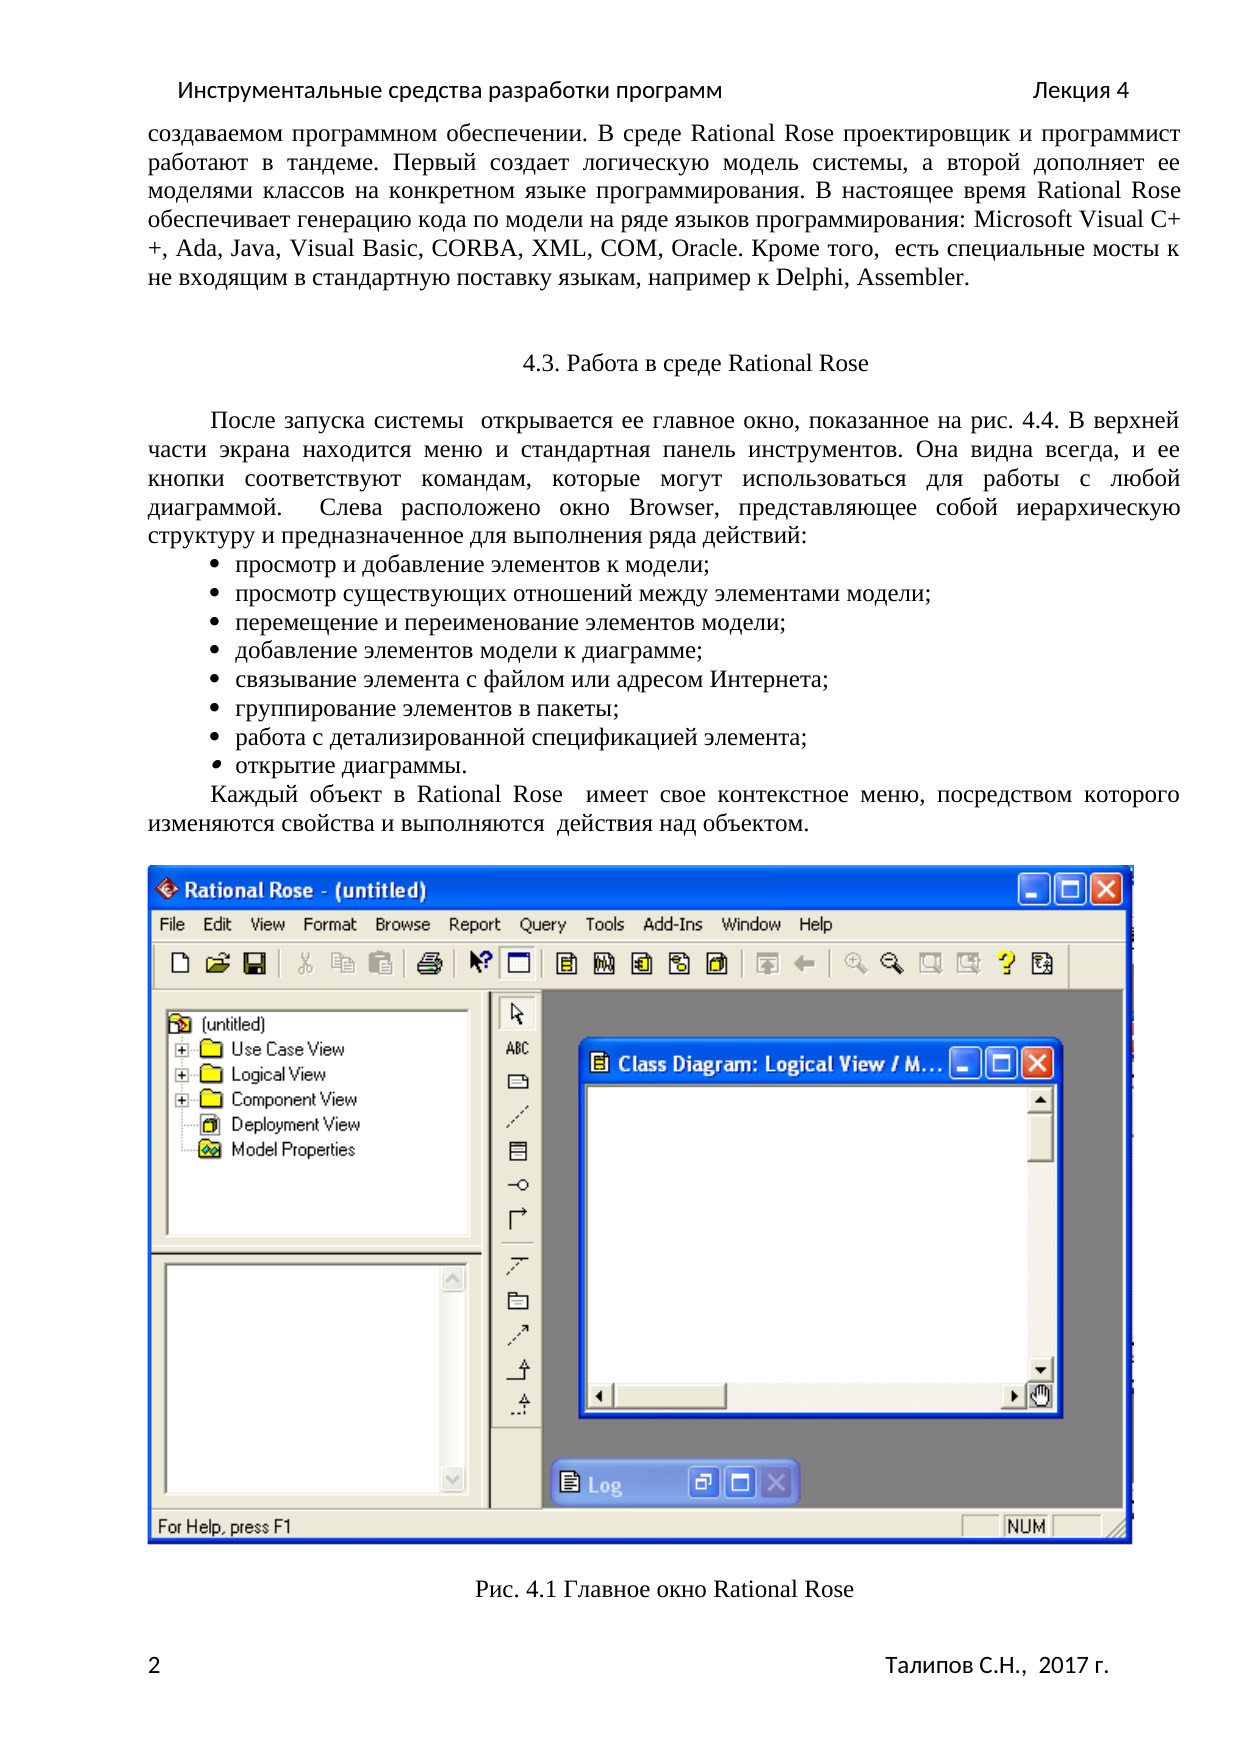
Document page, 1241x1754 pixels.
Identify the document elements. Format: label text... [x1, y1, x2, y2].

list перемещение и переименование элементов модели; [210, 607, 1181, 636]
text Рис. 4.1 Главное окно Rational Rose [148, 1574, 1181, 1603]
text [148, 118, 1181, 291]
list работа с детализированной спецификацией элемента; [210, 722, 1181, 751]
text Каждый объект в Rational Rose имеет свое контекстное меню, посредством которого изменяются свойства и выполняются действия над объектом. [148, 779, 1181, 837]
list добавление элементов модели к диаграмме; [210, 636, 1181, 664]
list открытие диаграммы. [210, 751, 1181, 779]
text После запуска системы открывается ее главное окно, показанное на рис. 4.4. В верхней части экрана находится меню и стандартная панель инструментов. Она видна всегда, и ее кнопки соответствуют командам, которые могут использоваться для работы с любой диаграммой. Слева расположено окно Browser, представляющее собой иерархическую структуру и предназначенное для выполнения ряда действий: [148, 406, 1181, 549]
list просмотр и добавление элементов к модели; [210, 549, 1181, 578]
list связывание элемента с файлом или адресом Интернета; [210, 664, 1181, 693]
list просмотр существующих отношений между элементами модели; [210, 578, 1181, 607]
list группирование элементов в пакеты; [210, 693, 1181, 722]
picture [147, 865, 1134, 1546]
text 4.3. Работа в среде Rational Rose [148, 348, 1181, 377]
